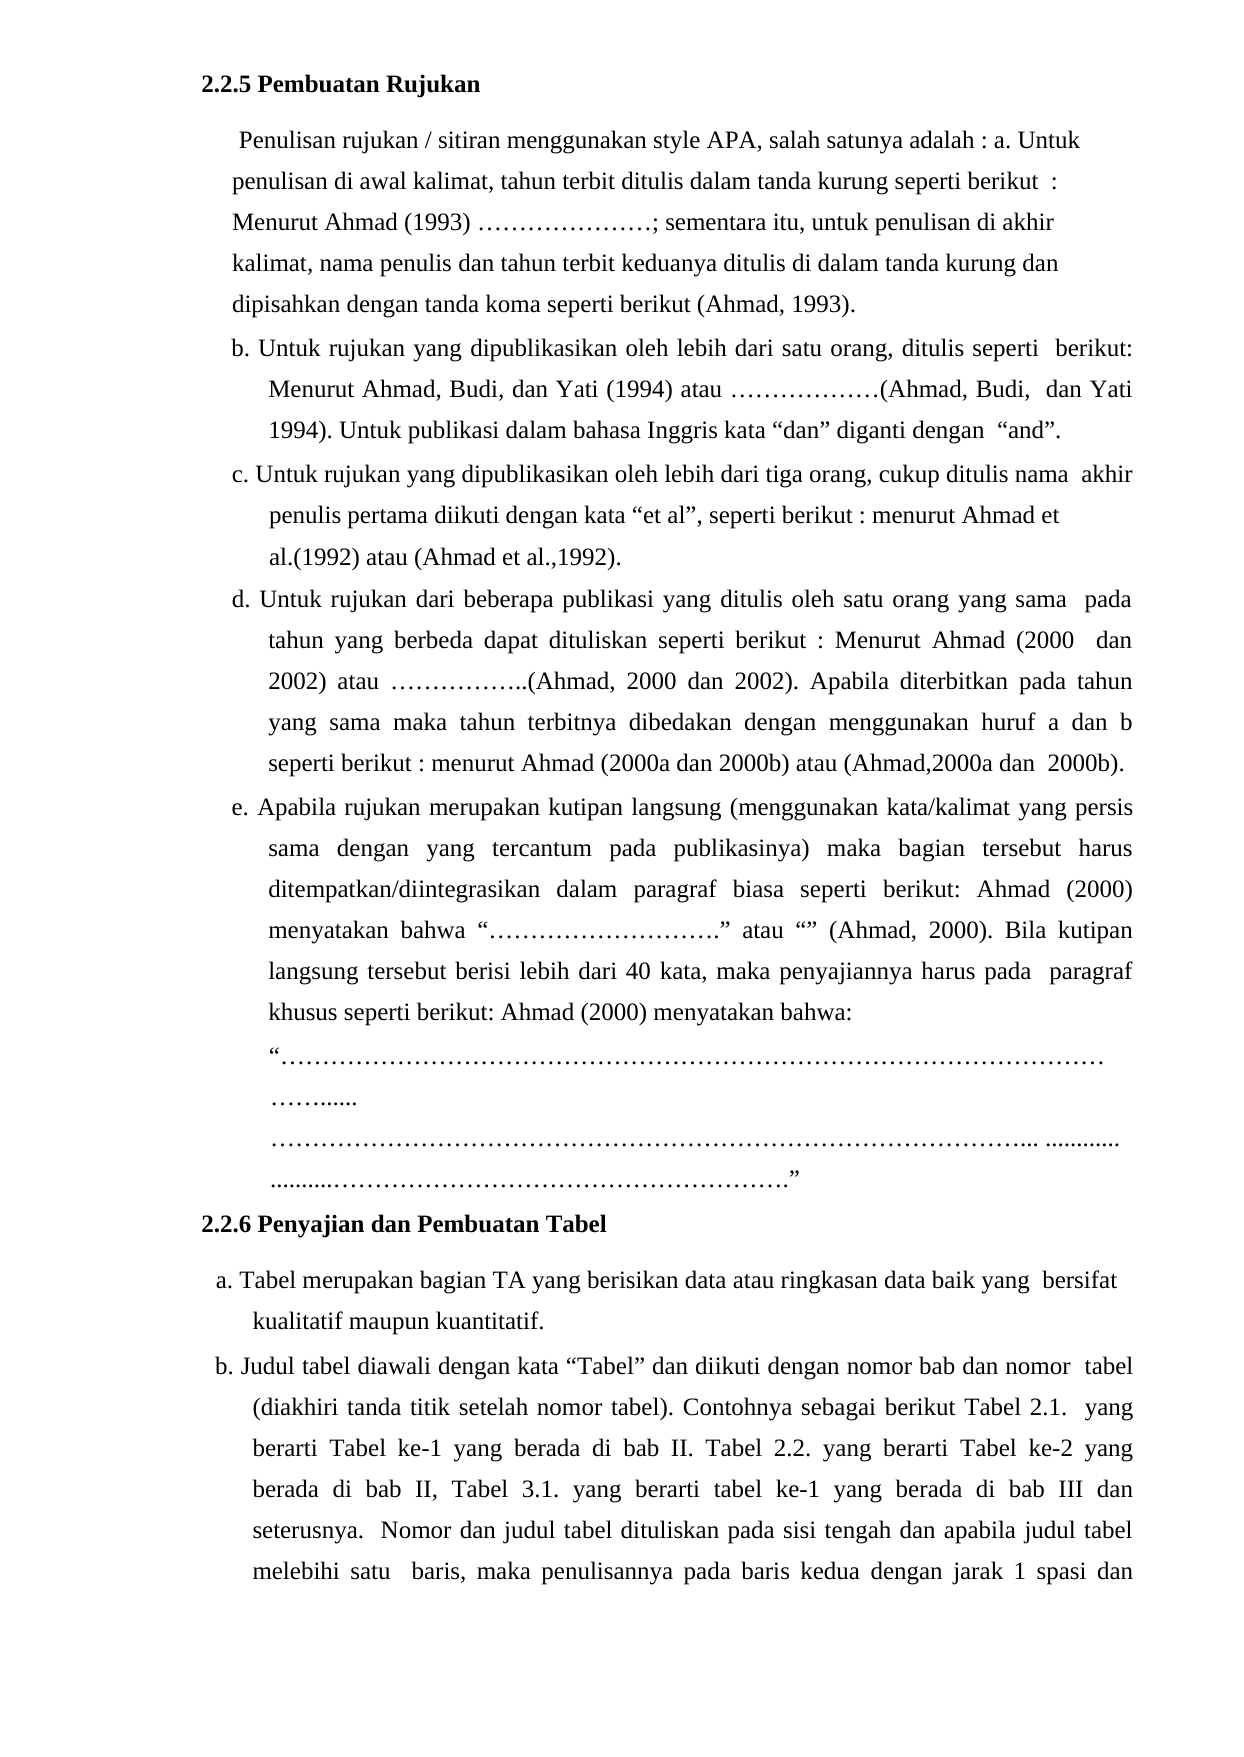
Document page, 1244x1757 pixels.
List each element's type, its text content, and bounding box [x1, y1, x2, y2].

text e. Apabila rujukan merupakan kutipan langsung (menggunakan kata/kalimat yang persis sama dengan yang tercantum pada publikasinya) maka bagian tersebut harus ditempatkan/diintegrasikan dalam paragraf biasa seperti berikut: Ahmad (2000) menyatakan bahwa “……………………….” atau “” (Ahmad, 2000). Bila kutipan langsung tersebut berisi lebih dari 40 kata, maka penyajiannya harus pada paragraf khusus seperti berikut: Ahmad (2000) menyatakan bahwa: [231, 792, 1134, 1026]
text “……………………………………………………………………………………… ……......………………………………………………………………………………... ......................……………………………………………….” [269, 1041, 1124, 1193]
text Penulisan rujukan / sitiran menggunakan style APA, salah satunya adalah : a. Untuk penulisan di awal kalimat, tahun terbit ditulis dalam tanda kurung seperti berikut : Menurut Ahmad (1993) …………………; sementara itu, untuk penulisan di akhir kalimat, nama penulis dan tahun terbit keduanya ditulis di dalam tanda kurung dan dipisahkan dengan tanda koma seperti berikut (Ahmad, 1993). [232, 125, 1133, 318]
text b. Untuk rujukan yang dipublikasikan oleh lebih dari satu orang, ditulis seperti berikut: Menurut Ahmad, Budi, dan Yati (1994) atau ………………(Ahmad, Budi, dan Yati 1994). Untuk publikasi dalam bahasa Inggris kata “dan” diganti dengan “and”. [231, 333, 1134, 444]
text al.(1992) atau (Ahmad et al.,1992). [269, 542, 1190, 571]
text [215, 1351, 1134, 1585]
text a. Tabel merupakan bagian TA yang berisikan data atau ringkasan data baik yang bersifat kualitatif maupun kuantitatif. [216, 1265, 1132, 1335]
text 2.2.6 Penyajian dan Pembuatan Tabel [201, 1209, 1190, 1237]
text d. Untuk rujukan dari beberapa publikasi yang ditulis oleh satu orang yang sama pada tahun yang berbeda dapat dituliskan seperti berikut : Menurut Ahmad (2000 dan 2002) atau ……………..(Ahmad, 2000 dan 2002). Apabila diterbitkan pada tahun yang sama maka tahun terbitnya dibedakan dengan menggunakan huruf a dan b seperti berikut : menurut Ahmad (2000a dan 2000b) atau (Ahmad,2000a dan 2000b). [232, 584, 1133, 777]
text 2.2.5 Pembuatan Rujukan [201, 69, 1190, 97]
text c. Untuk rujukan yang dipublikasikan oleh lebih dari tiga orang, cukup ditulis nama akhir penulis pertama diikuti dengan kata “et al”, seperti berikut : menurut Ahmad et [232, 459, 1133, 529]
